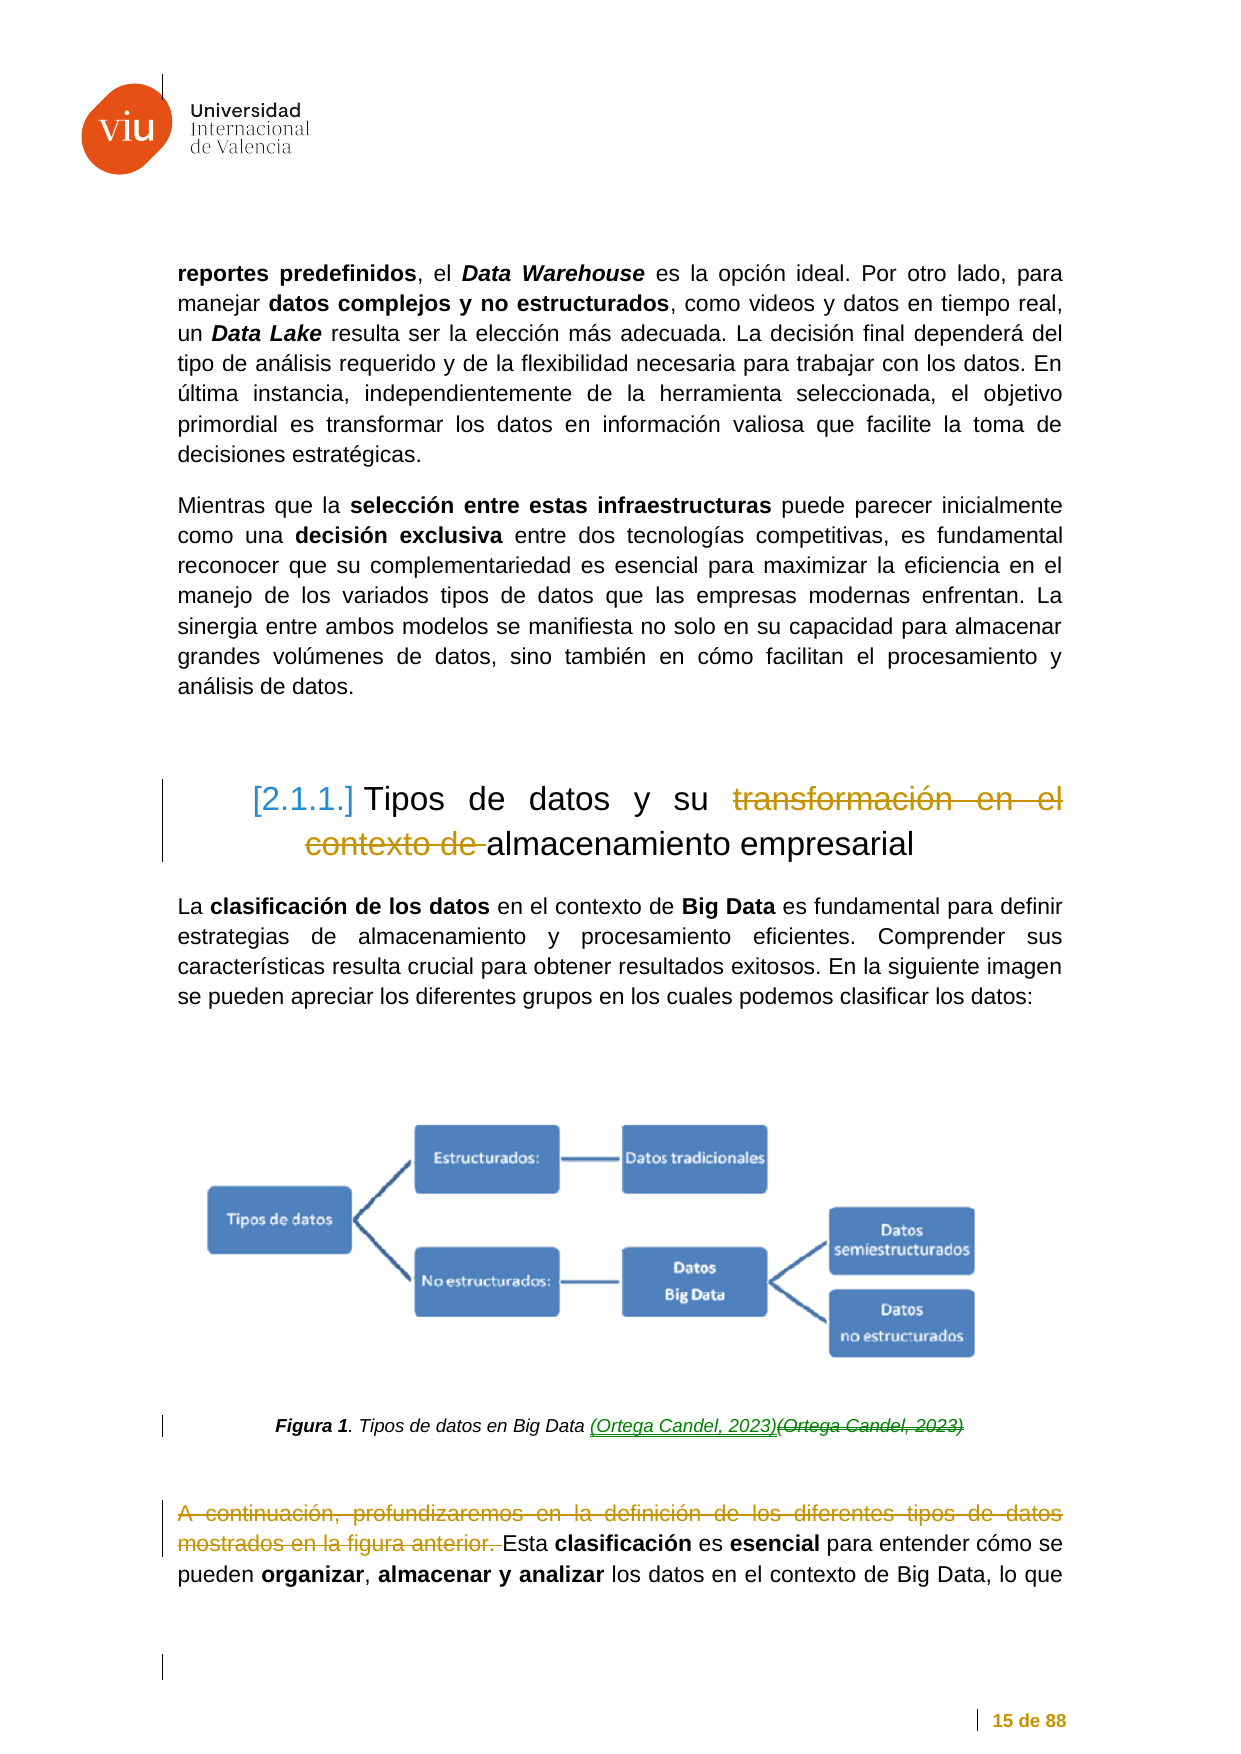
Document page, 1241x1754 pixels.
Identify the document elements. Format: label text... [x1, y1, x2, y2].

picture [60, 62, 330, 197]
text Figura 1. Tipos de datos en Big Data [177, 1415, 1063, 1437]
subtitle Tipos de datos y su almacenamiento empresarial [252, 779, 1063, 862]
text La clasificación de los datos en el contexto de Big Data es fundamental para definir estrategias de almacenamiento y procesamiento eficientes. Comprender sus características resulta crucial para obtener resultados exitosos. En la siguiente imagen se pueden apreciar los diferentes grupos en los cuales podemos clasificar los datos: [177, 893, 1063, 1010]
picture [177, 1085, 1063, 1391]
text Mientras que la selección entre estas infraestructuras puede parecer inicialmente como una decisión exclusiva entre dos tecnologías competitivas, es fundamental reconocer que su complementariedad es esencial para maximizar la eficiencia en el manejo de los variados tipos de datos que las empresas modernas enfrentan. La sinergia entre ambos modelos se manifiesta no solo en su capacidad para almacenar grandes volúmenes de datos, sino también en cómo facilitan el procesamiento y análisis de datos. [177, 492, 1063, 699]
